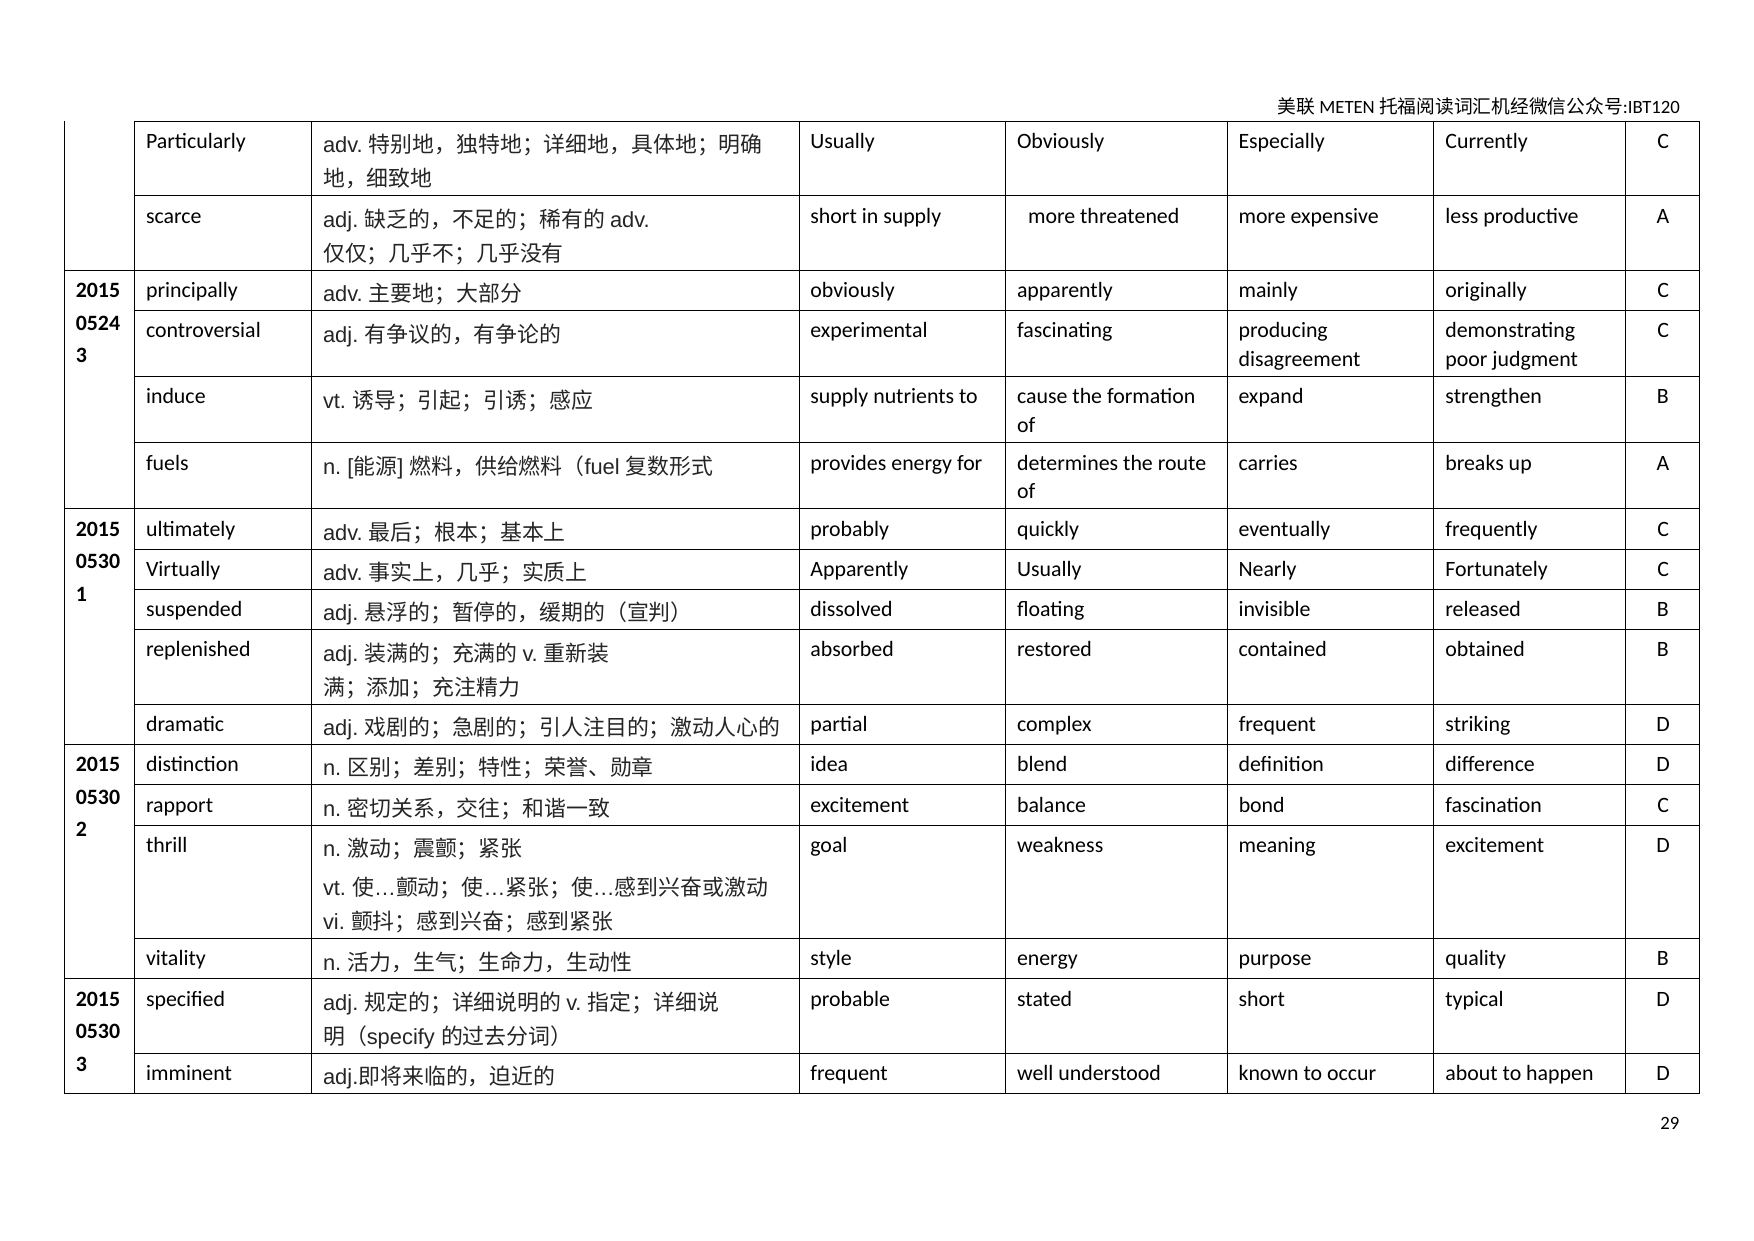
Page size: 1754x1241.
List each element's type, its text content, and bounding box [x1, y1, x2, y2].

table_cell D [1626, 826, 1699, 938]
table_cell n. 区别；差别；特性；荣誉、勋章 [312, 745, 799, 784]
table_cell Currently [1434, 122, 1625, 195]
table_cell dissolved [800, 590, 1005, 629]
table_cell typical [1434, 979, 1625, 1053]
table_cell invisible [1228, 590, 1433, 629]
table_cell short [1228, 979, 1433, 1053]
table_cell C [1626, 550, 1699, 589]
table_cell breaks up [1434, 443, 1625, 508]
table_cell induce [135, 377, 311, 442]
table_cell Fortunately [1434, 550, 1625, 589]
table_cell fascinating [1006, 311, 1227, 376]
table_cell principally [135, 271, 311, 310]
table_cell B [1626, 939, 1699, 978]
table_cell C [1626, 785, 1699, 824]
table_cell scarce [135, 196, 311, 270]
table_cell complex [1006, 705, 1227, 744]
table_cell meaning [1228, 826, 1433, 938]
table_cell more expensive [1228, 196, 1433, 270]
table_cell adv. 事实上，几乎；实质上 [312, 550, 799, 589]
table_cell C [1626, 271, 1699, 310]
table_cell B [1626, 630, 1699, 703]
table_cell 2015 0530 3 [65, 979, 134, 1093]
table_cell goal [800, 826, 1005, 938]
table_cell Particularly [135, 122, 311, 195]
table_cell vitality [135, 939, 311, 978]
table_cell apparently [1006, 271, 1227, 310]
table_cell controversial [135, 311, 311, 376]
table_cell Apparently [800, 550, 1005, 589]
table_cell originally [1434, 271, 1625, 310]
table_cell n. 活力，生气；生命力，生动性 [312, 939, 799, 978]
table_cell dramatic [135, 705, 311, 744]
table_cell C [1626, 509, 1699, 548]
table_cell rapport [135, 785, 311, 824]
table_cell about to happen [1434, 1054, 1625, 1093]
table_cell A [1626, 196, 1699, 270]
table_cell supply nutrients to [800, 377, 1005, 442]
table_cell excitement [1434, 826, 1625, 938]
table_cell C [1626, 311, 1699, 376]
table_cell D [1626, 745, 1699, 784]
table_cell more threatened [1006, 196, 1227, 270]
table_cell A [1626, 443, 1699, 508]
table_cell obviously [800, 271, 1005, 310]
table_cell definition [1228, 745, 1433, 784]
table_cell bond [1228, 785, 1433, 824]
table_cell partial [800, 705, 1005, 744]
table_cell Nearly [1228, 550, 1433, 589]
table_cell distinction [135, 745, 311, 784]
table_cell strengthen [1434, 377, 1625, 442]
table_cell Usually [1006, 550, 1227, 589]
table_cell provides energy for [800, 443, 1005, 508]
table_cell style [800, 939, 1005, 978]
table_cell quality [1434, 939, 1625, 978]
table_cell demonstrating poor judgment [1434, 311, 1625, 376]
table_cell Especially [1228, 122, 1433, 195]
table_cell vt. 诱导；引起；引诱；感应 [312, 377, 799, 442]
table_cell frequent [800, 1054, 1005, 1093]
table_cell imminent [135, 1054, 311, 1093]
table_cell adj. 规定的；详细说明的 v. 指定；详细说明（specify 的过去分词） [312, 979, 799, 1053]
table_cell n. [能源] 燃料，供给燃料（fuel 复数形式 [312, 443, 799, 508]
table_cell 2015 0524 3 [65, 271, 134, 508]
table_cell adv. 主要地；大部分 [312, 271, 799, 310]
table_cell contained [1228, 630, 1433, 703]
table_cell probably [800, 509, 1005, 548]
table_cell frequent [1228, 705, 1433, 744]
table_cell released [1434, 590, 1625, 629]
table_cell B [1626, 590, 1699, 629]
table_cell producing disagreement [1228, 311, 1433, 376]
table_cell n. 激动；震颤；紧张 vt. 使…颤动；使…紧张；使…感到兴奋或激动 vi. 颤抖；感到兴奋；感到紧张 [312, 826, 799, 938]
table_cell adv. 特别地，独特地；详细地，具体地；明确地，细致地 [312, 122, 799, 195]
table_cell adj. 装满的；充满的 v. 重新装满；添加；充注精力 [312, 630, 799, 703]
table_cell specified [135, 979, 311, 1053]
table_cell fascination [1434, 785, 1625, 824]
table_cell quickly [1006, 509, 1227, 548]
table_cell adj.即将来临的，迫近的 [312, 1054, 799, 1093]
table_cell replenished [135, 630, 311, 703]
table_cell blend [1006, 745, 1227, 784]
table_cell carries [1228, 443, 1433, 508]
table_cell stated [1006, 979, 1227, 1053]
table_cell cause the formation of [1006, 377, 1227, 442]
table_cell 2015 0530 2 [65, 745, 134, 978]
table_cell suspended [135, 590, 311, 629]
table_cell determines the route of [1006, 443, 1227, 508]
table_cell adj. 悬浮的；暂停的，缓期的（宣判） [312, 590, 799, 629]
table_cell short in supply [800, 196, 1005, 270]
table_cell well understood [1006, 1054, 1227, 1093]
table_cell probable [800, 979, 1005, 1053]
table_cell restored [1006, 630, 1227, 703]
table_cell fuels [135, 443, 311, 508]
table_cell adj. 有争议的，有争论的 [312, 311, 799, 376]
table_cell expand [1228, 377, 1433, 442]
table_cell energy [1006, 939, 1227, 978]
table_cell D [1626, 1054, 1699, 1093]
table_cell less productive [1434, 196, 1625, 270]
table_cell striking [1434, 705, 1625, 744]
table_cell balance [1006, 785, 1227, 824]
table_cell weakness [1006, 826, 1227, 938]
table_cell experimental [800, 311, 1005, 376]
table_cell purpose [1228, 939, 1433, 978]
table_cell D [1626, 979, 1699, 1053]
table_cell excitement [800, 785, 1005, 824]
table_cell absorbed [800, 630, 1005, 703]
table_cell adj. 戏剧的；急剧的；引人注目的；激动人心的 [312, 705, 799, 744]
table_cell known to occur [1228, 1054, 1433, 1093]
table_cell D [1626, 705, 1699, 744]
table_cell obtained [1434, 630, 1625, 703]
table_cell n. 密切关系，交往；和谐一致 [312, 785, 799, 824]
table_cell eventually [1228, 509, 1433, 548]
table_cell mainly [1228, 271, 1433, 310]
table_cell Obviously [1006, 122, 1227, 195]
table_cell Usually [800, 122, 1005, 195]
table_cell B [1626, 377, 1699, 442]
table_cell Virtually [135, 550, 311, 589]
table_cell adv. 最后；根本；基本上 [312, 509, 799, 548]
table_cell floating [1006, 590, 1227, 629]
table_cell idea [800, 745, 1005, 784]
table_cell adj. 缺乏的，不足的；稀有的 adv. 仅仅；几乎不；几乎没有 [312, 196, 799, 270]
table_cell 2015 0530 1 [65, 509, 134, 744]
table_cell difference [1434, 745, 1625, 784]
table_cell thrill [135, 826, 311, 938]
table_cell C [1626, 122, 1699, 195]
table_cell frequently [1434, 509, 1625, 548]
table_cell ultimately [135, 509, 311, 548]
